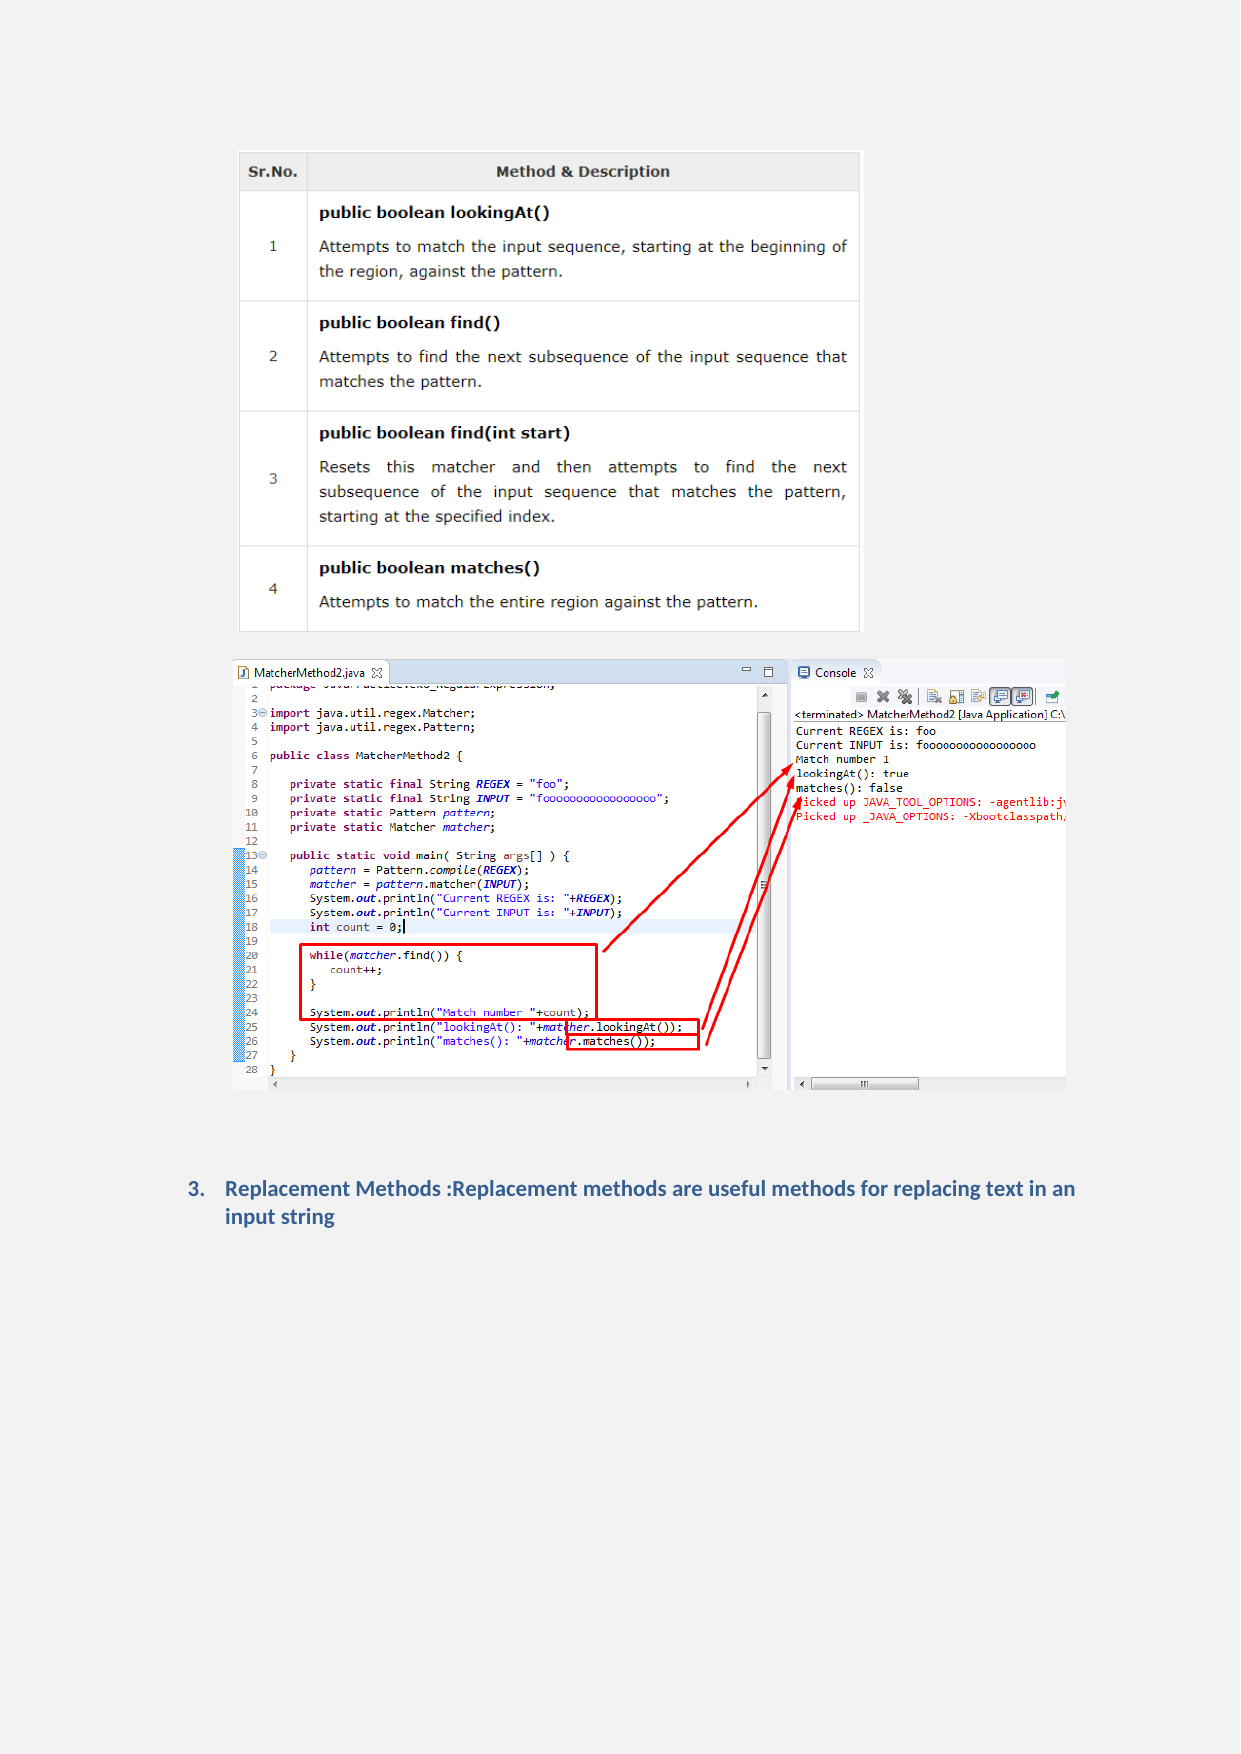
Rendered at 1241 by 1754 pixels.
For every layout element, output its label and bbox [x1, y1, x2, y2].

picture [237, 150, 864, 632]
picture [232, 659, 1066, 1090]
table_cell [139, 150, 1101, 1258]
